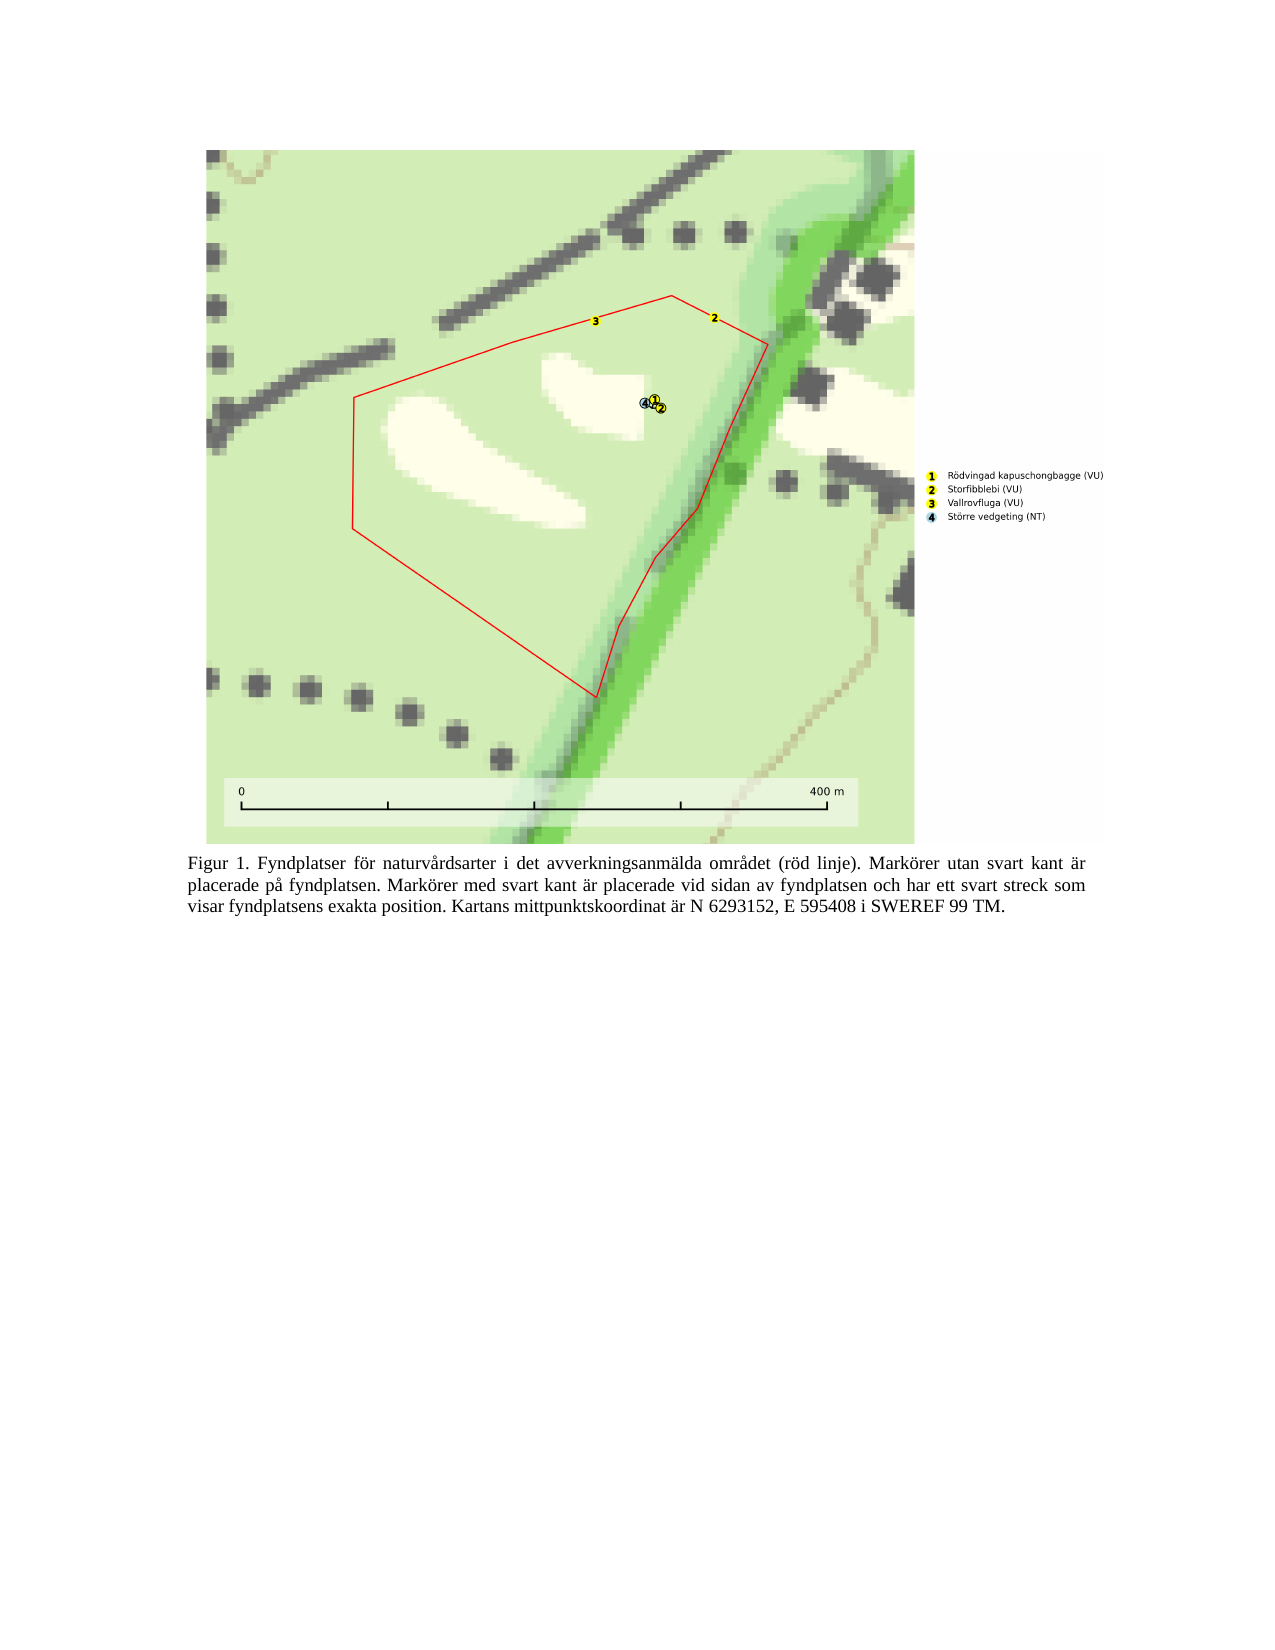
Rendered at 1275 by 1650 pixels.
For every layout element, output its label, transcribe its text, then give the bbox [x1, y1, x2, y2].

picture [206, 150, 1107, 844]
text Figur 1. Fyndplatser för naturvårdsarter i det avverkningsanmälda området (röd linje). Markörer utan svart kant är placerade på fyndplatsen. Markörer med svart kant är placerade vid sidan av fyndplatsen och har ett svart streck som visar fyndplatsens exakta position. Kartans mittpunktskoordinat är N 6293152, E 595408 i SWEREF 99 TM. [187, 852, 1087, 917]
